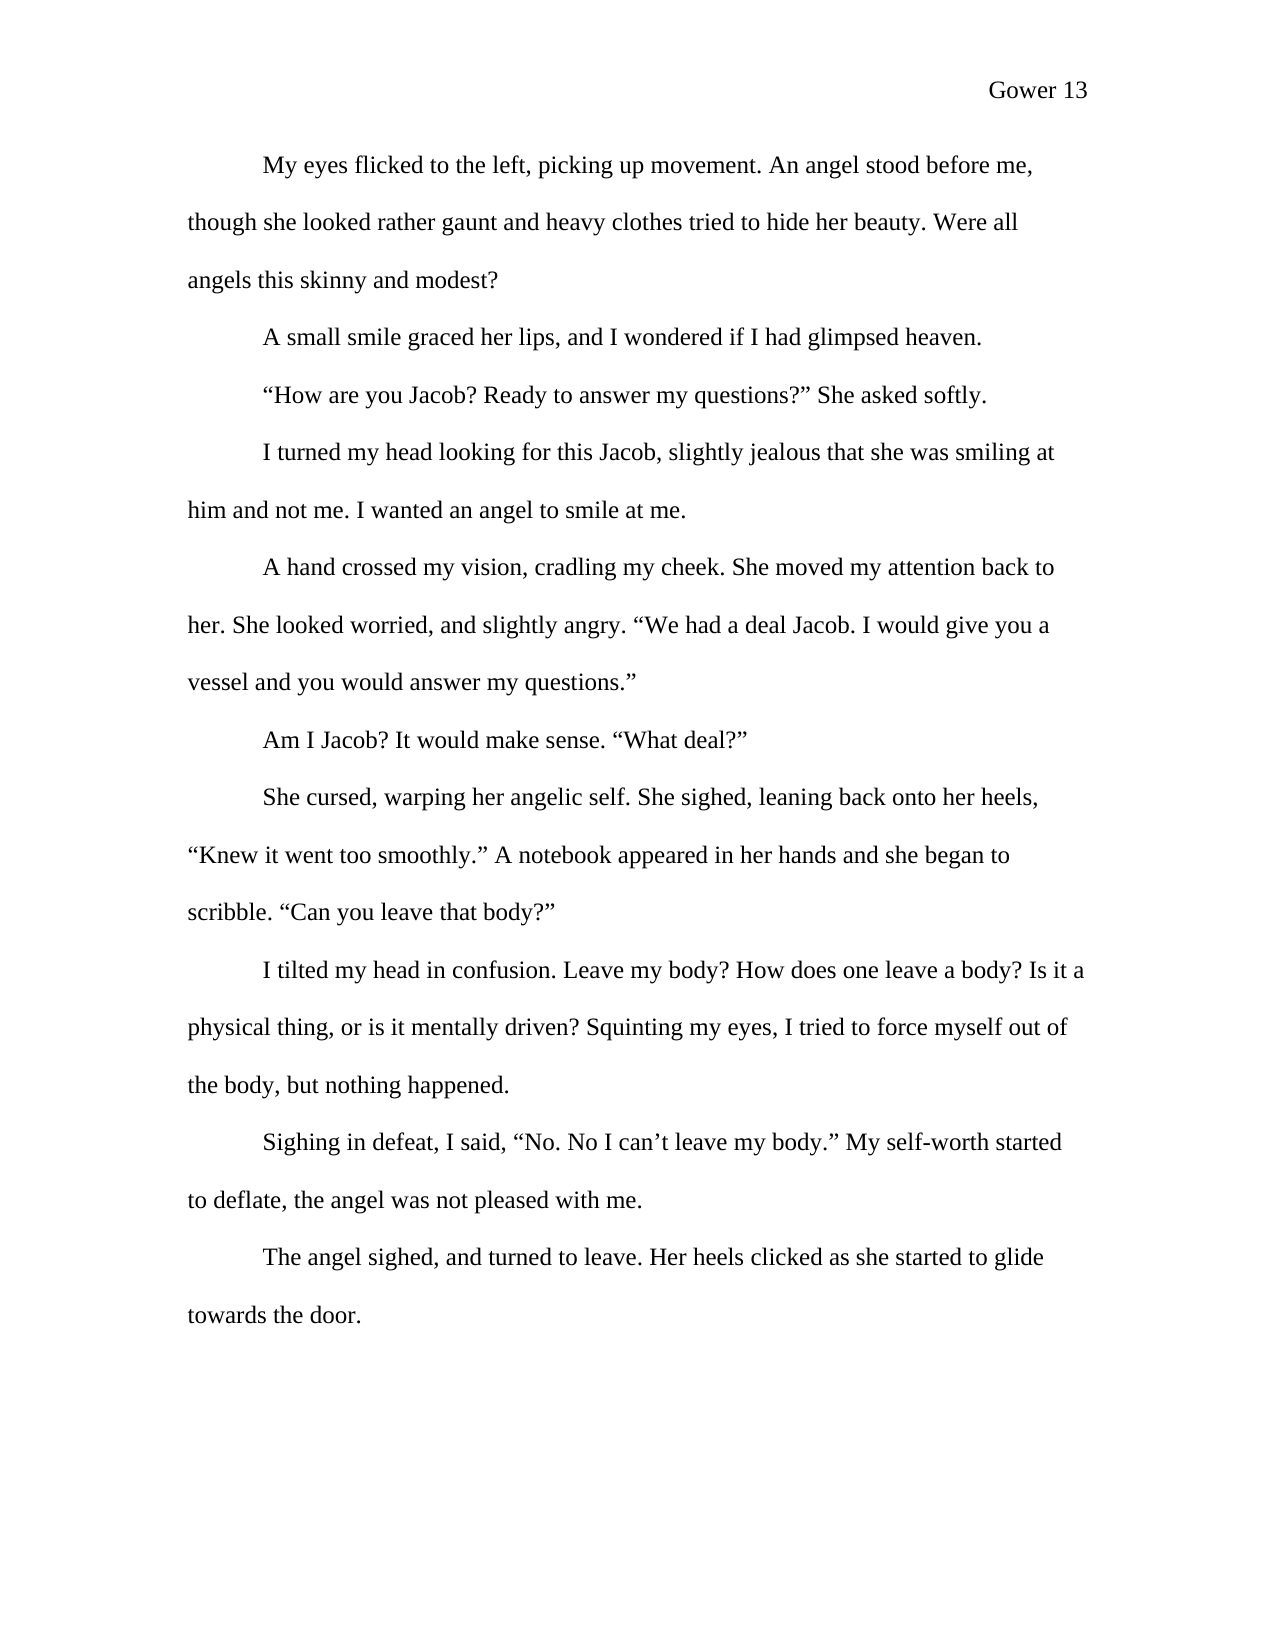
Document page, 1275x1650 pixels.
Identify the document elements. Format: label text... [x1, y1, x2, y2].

text I tilted my head in confusion. Leave my body? How does one leave a body? Is it a physical thing, or is it mentally driven? Squinting my eyes, I tried to force myself out of the body, but nothing happened. [187, 955, 1087, 1099]
text Sighing in defeat, I said, “No. No I can’t leave my body.” My self-worth started to deflate, the angel was not pleased with me. [187, 1127, 1087, 1214]
text A hand crossed my vision, cradling my cheek. She moved my attention back to her. She looked worried, and slightly angry. “We had a deal Jacob. I would give you a vessel and you would answer my questions.” [187, 552, 1087, 696]
text I turned my head looking for this Jacob, slightly jealous that she was smiling at him and not me. I wanted an angel to smile at me. [187, 437, 1087, 524]
text She cursed, warping her angelic self. She sighed, leaning back onto her heels, “Knew it went too smoothly.” A notebook appeared in her hands and she began to scribble. “Can you leave that body?” [187, 782, 1087, 926]
text “How are you Jacob? Ready to answer my questions?” She asked softly. [187, 380, 1087, 409]
text The angel sighed, and turned to leave. Her heels clicked as she started to glide towards the door. [187, 1242, 1087, 1329]
text Am I Jacob? It would make sense. “What deal?” [187, 725, 1087, 754]
text My eyes flicked to the left, picking up movement. An angel stood before me, though she looked rather gaunt and heavy clothes tried to hide her beauty. Were all angels this skinny and modest? [187, 150, 1087, 294]
text A small smile graced her lips, and I wondered if I had glimpsed heaven. [187, 322, 1087, 351]
